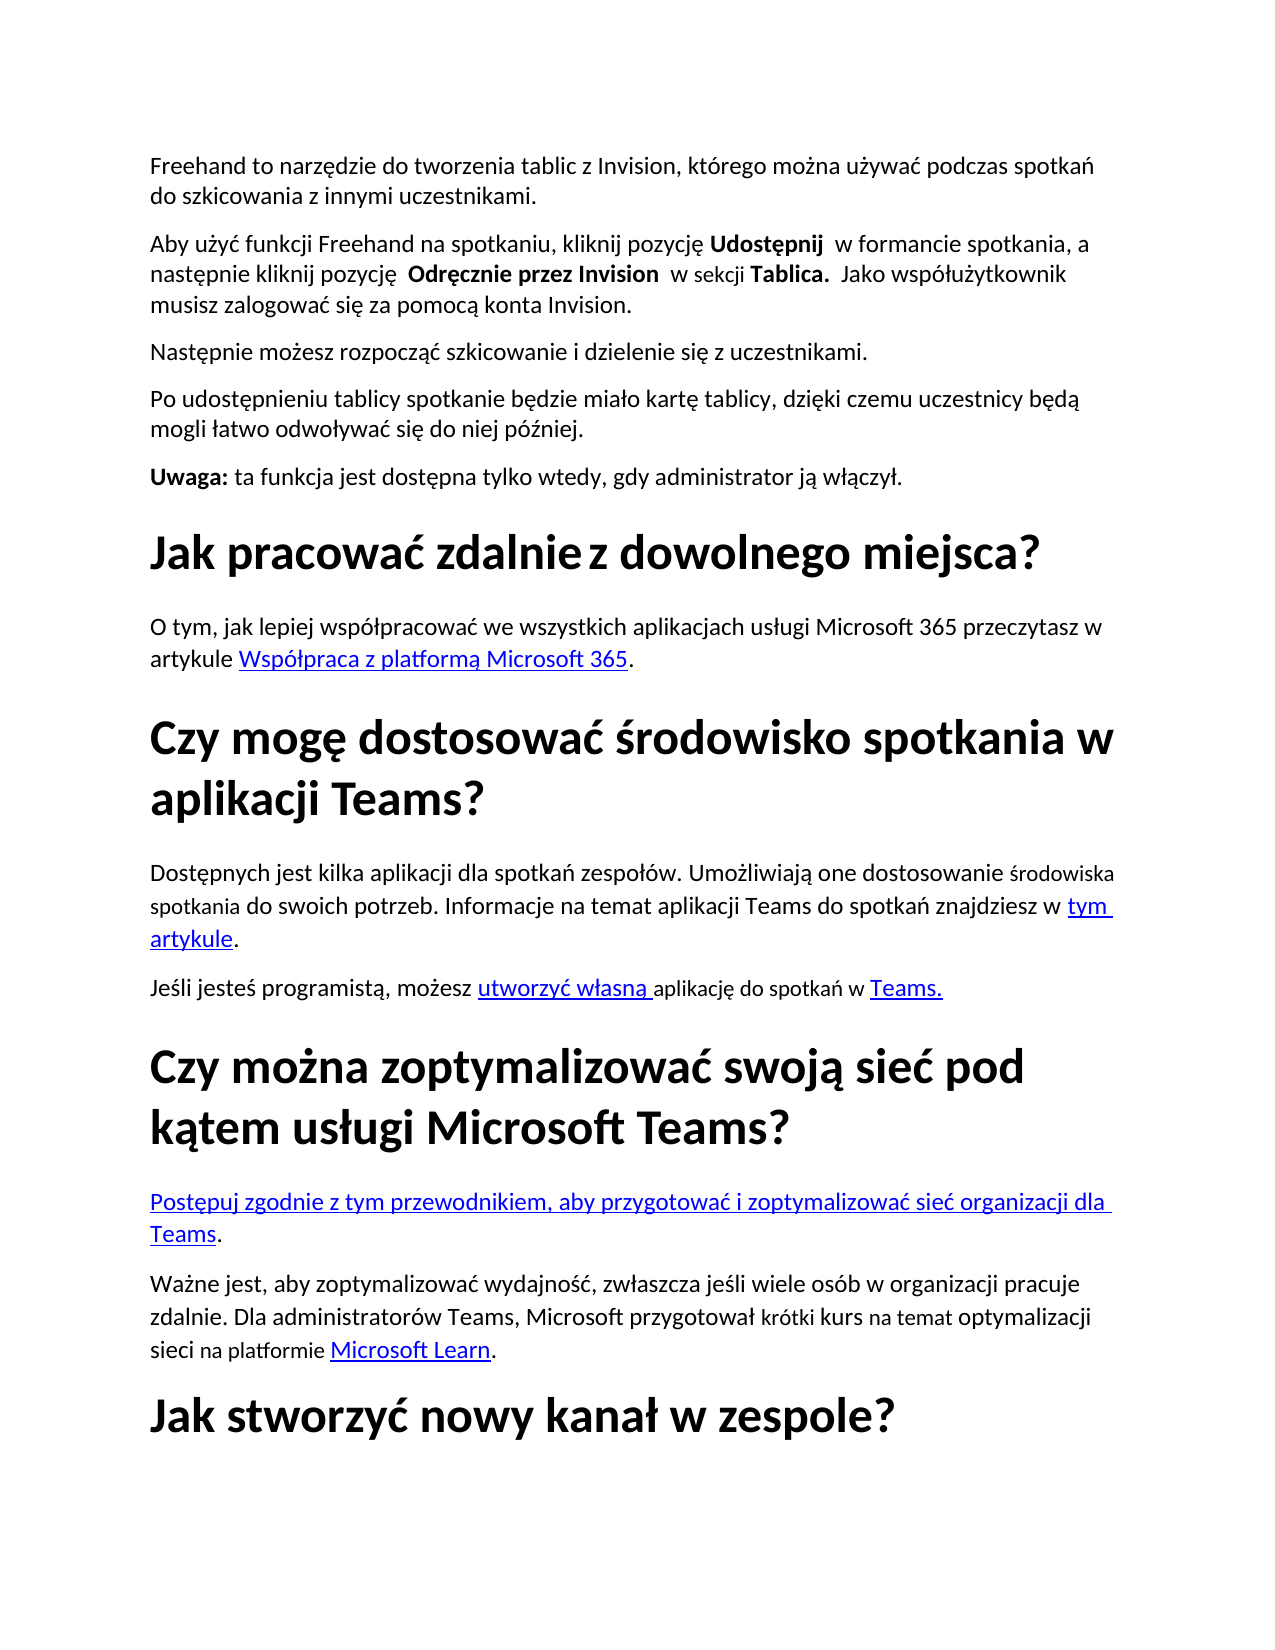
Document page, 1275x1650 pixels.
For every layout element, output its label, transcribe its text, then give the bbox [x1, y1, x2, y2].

text Czy można zoptymalizować swoją sieć pod kątem usługi Microsoft Teams? [150, 1034, 1125, 1157]
text Ważne jest, aby zoptymalizować wydajność, zwłaszcza jeśli wiele osób w organizacji pracuje zdalnie. Dla administratorów Teams, Microsoft przygotował krótki kurs na temat optymalizacji sieci na platformie Microsoft Learn. [150, 1268, 1125, 1364]
text Postępuj zgodnie z tym przewodnikiem, aby przygotować i zoptymalizować sieć organizacji dla Teams. [150, 1186, 1125, 1249]
text Aby użyć funkcji Freehand na spotkaniu, kliknij pozycję Udostępnij w formancie spotkania, a następnie kliknij pozycję Odręcznie przez Invision w sekcji Tablica. Jako współużytkownik musisz zalogować się za pomocą konta Invision. [150, 228, 1125, 319]
text Po udostępnieniu tablicy spotkanie będzie miało kartę tablicy, dzięki czemu uczestnicy będą mogli łatwo odwoływać się do niej później. [150, 383, 1125, 444]
text Uwaga: ta funkcja jest dostępna tylko wtedy, gdy administrator ją włączył. [150, 461, 1125, 491]
text Freehand to narzędzie do tworzenia tablic z Invision, którego można używać podczas spotkań do szkicowania z innymi uczestnikami. [150, 150, 1125, 211]
text Czy mogę dostosować środowisko spotkania w aplikacji Teams? [150, 706, 1125, 828]
text Następnie możesz rozpocząć szkicowanie i dzielenie się z uczestnikami. [150, 336, 1125, 366]
text Jeśli jesteś programistą, możesz utworzyć własną aplikację do spotkań w Teams. [150, 972, 1125, 1003]
text Jak pracować zdalnie z dowolnego miejsca? [150, 521, 1125, 582]
text Jak stworzyć nowy kanał w zespole? [150, 1384, 1125, 1445]
text O tym, jak lepiej współpracować we wszystkich aplikacjach usługi Microsoft 365 przeczytasz w artykule Współpraca z platformą Microsoft 365. [150, 611, 1125, 674]
text Dostępnych jest kilka aplikacji dla spotkań zespołów. Umożliwiają one dostosowanie środowiska spotkania do swoich potrzeb. Informacje na temat aplikacji Teams do spotkań znajdziesz w tym artykule. [150, 857, 1125, 953]
